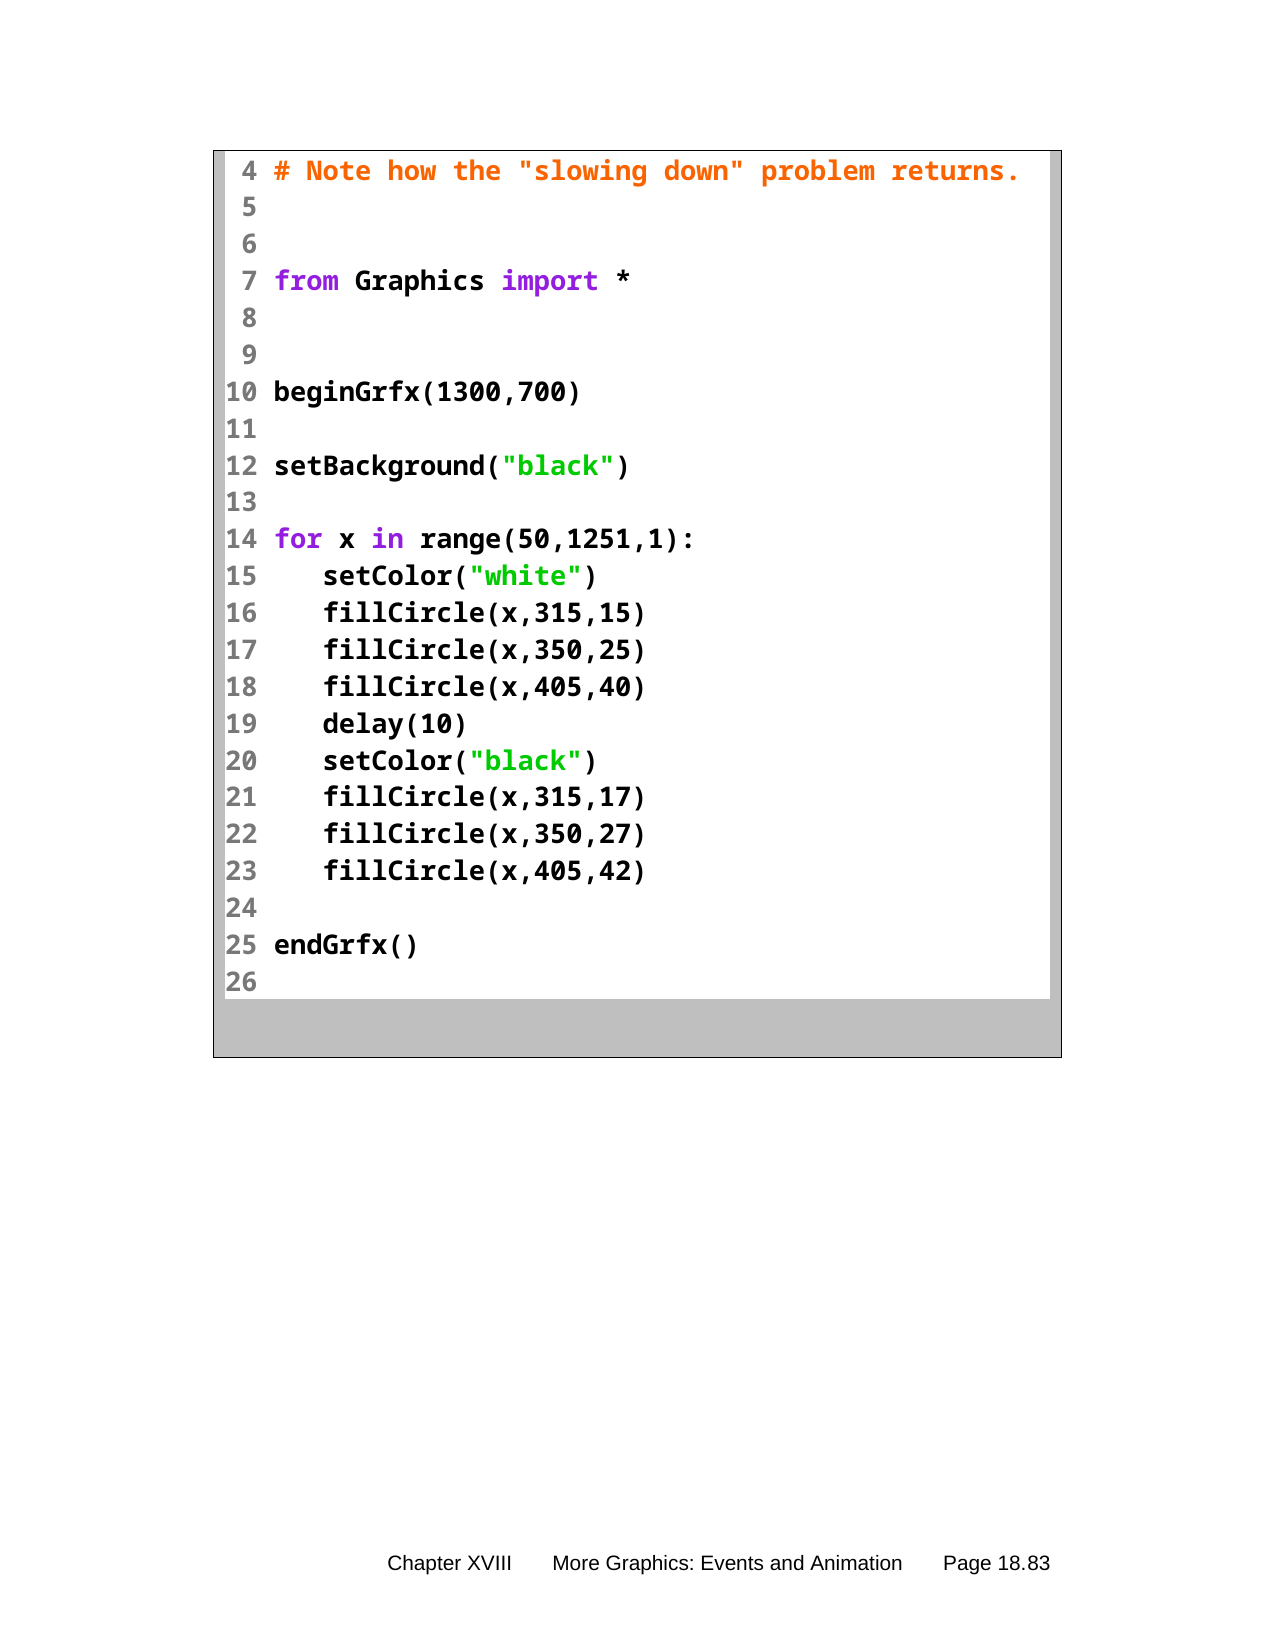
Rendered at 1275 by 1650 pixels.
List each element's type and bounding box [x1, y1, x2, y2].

table_header [214, 151, 1061, 1057]
